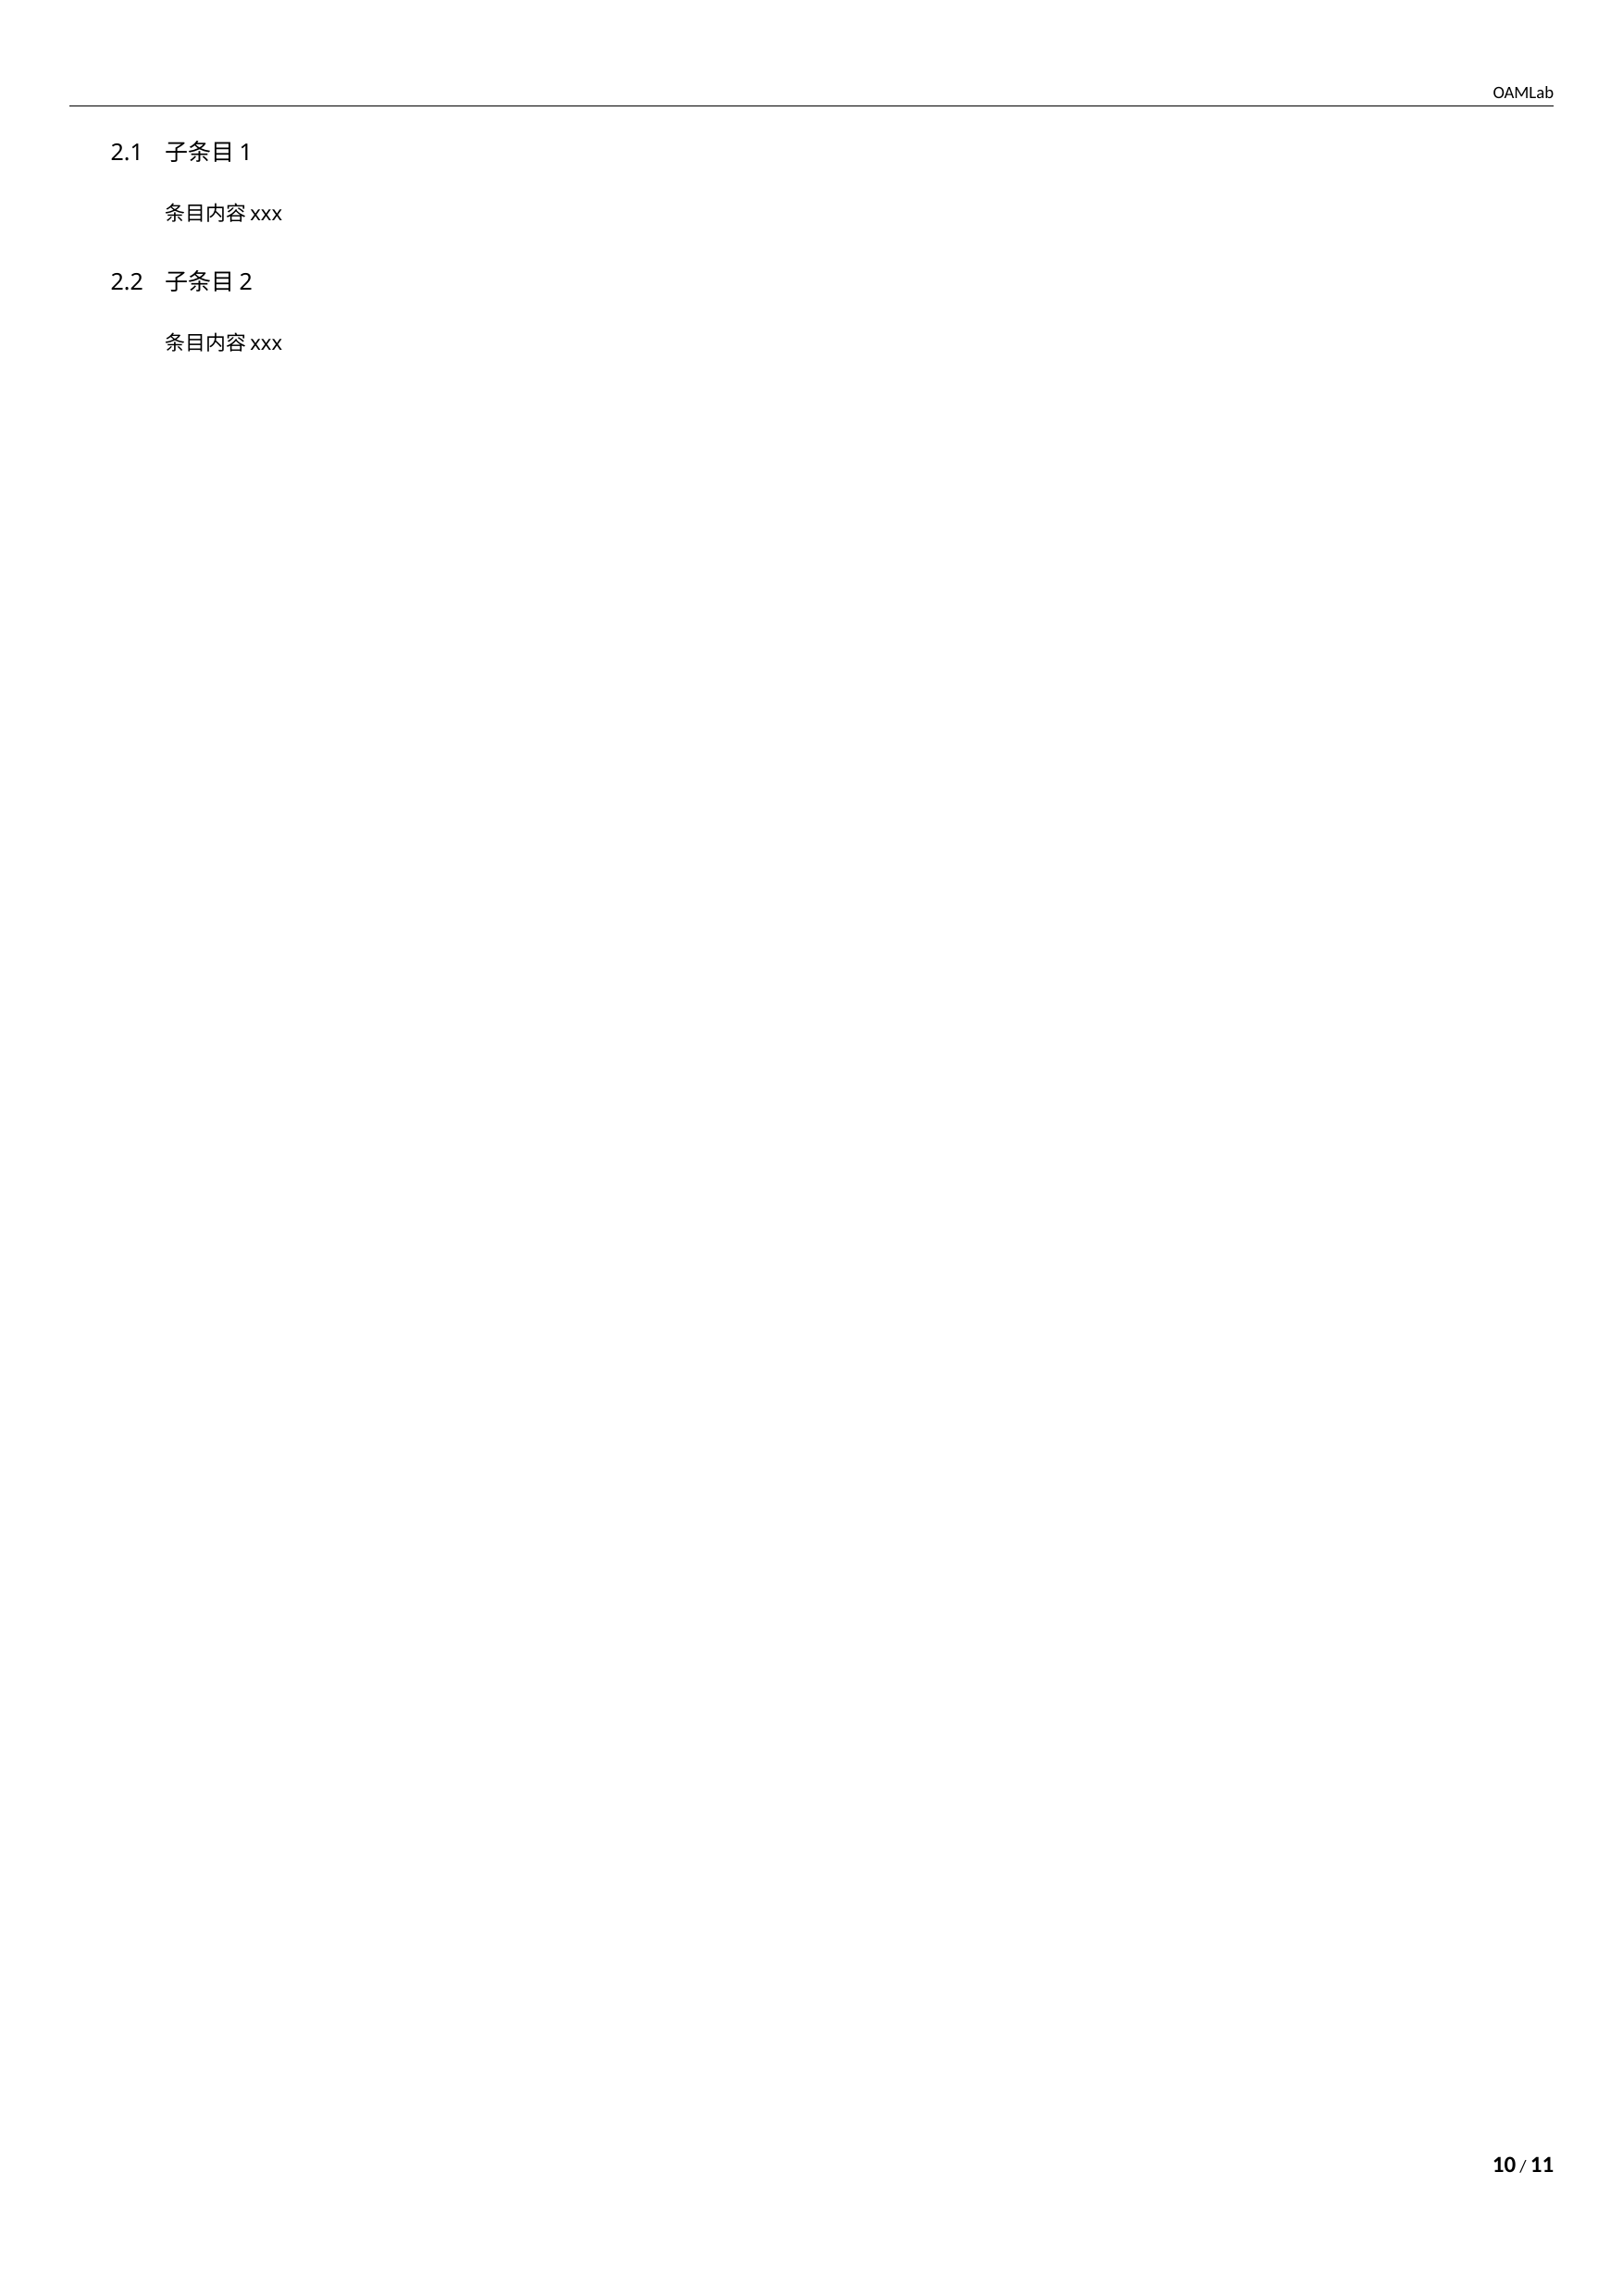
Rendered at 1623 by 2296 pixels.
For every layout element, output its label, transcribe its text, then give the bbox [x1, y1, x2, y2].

subtitle 子条目2 [110, 250, 1554, 310]
text 条目内容xxx [124, 197, 1554, 227]
list 条目内容xxx [125, 326, 1554, 356]
subtitle 子条目1 [110, 121, 1554, 181]
